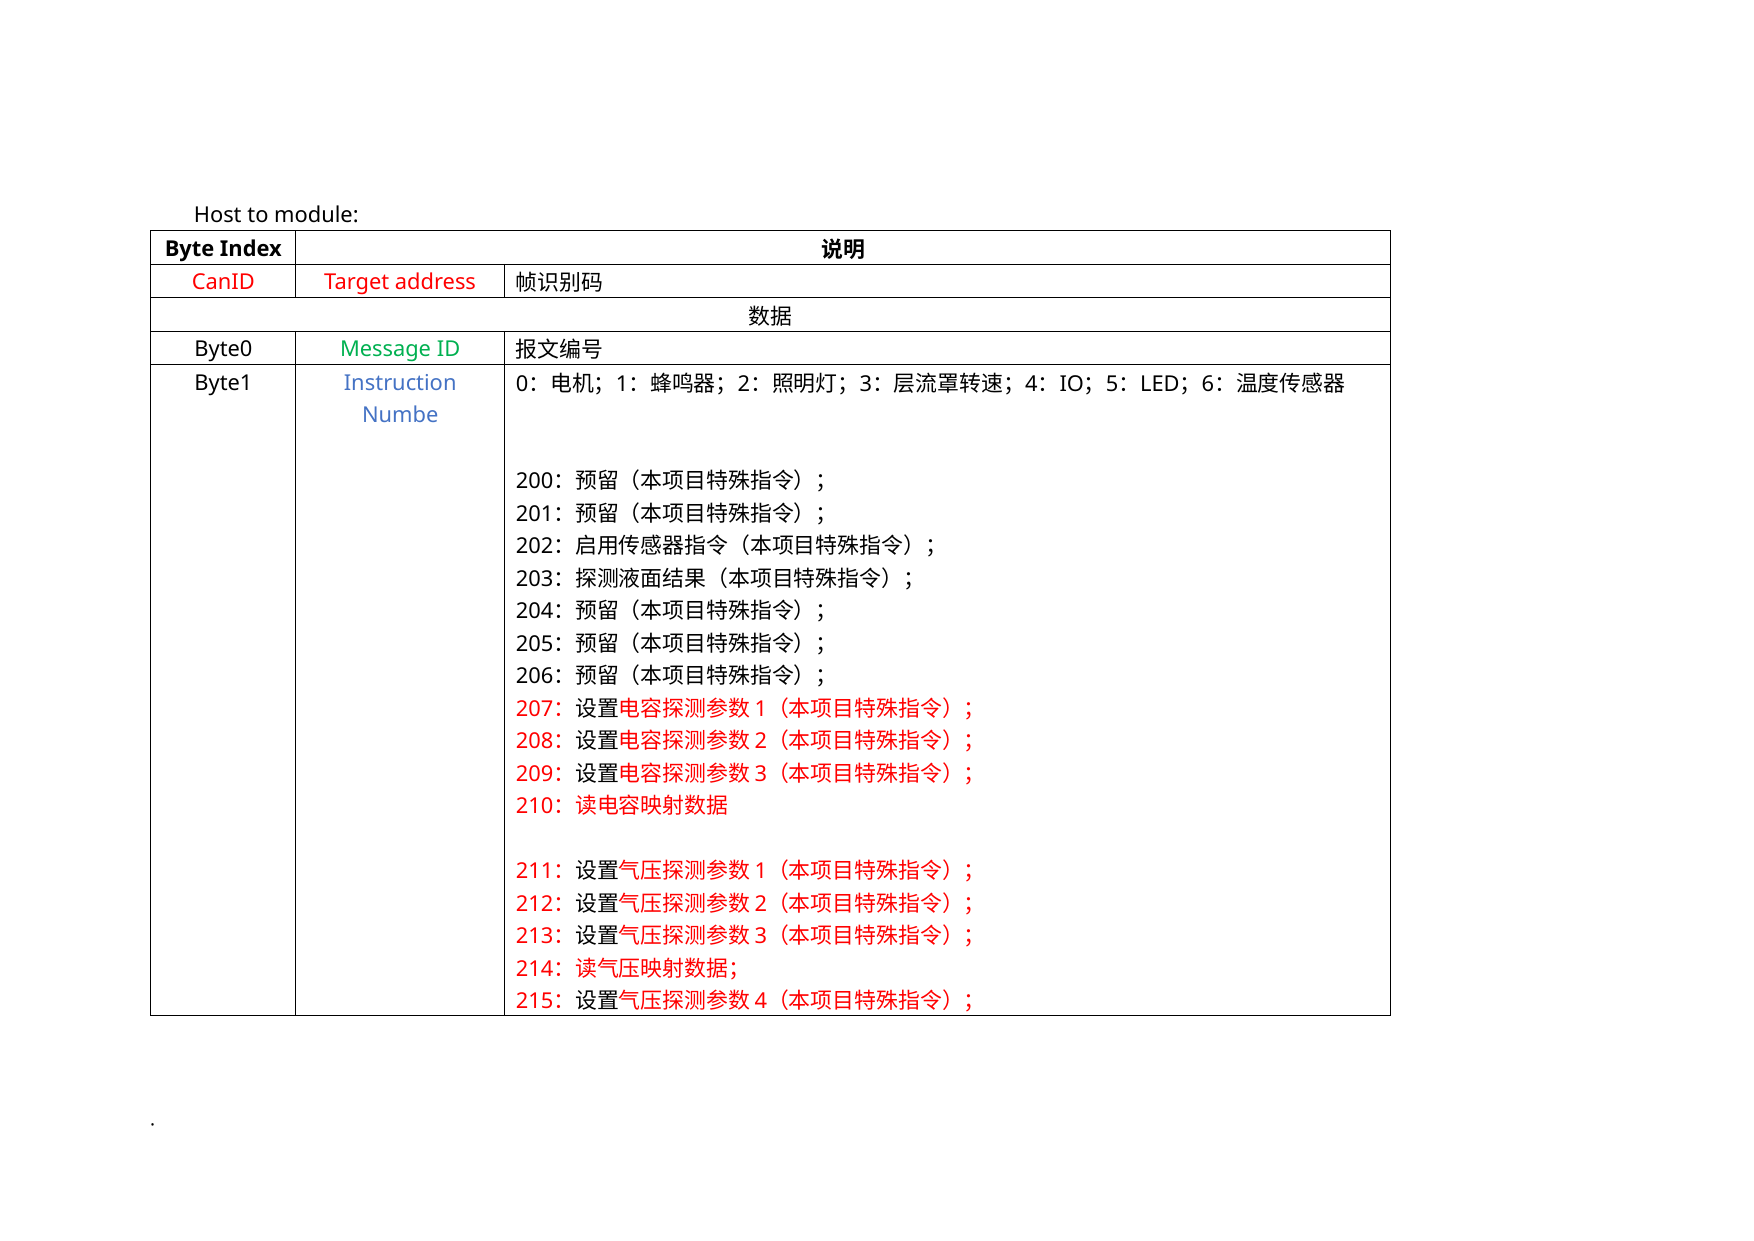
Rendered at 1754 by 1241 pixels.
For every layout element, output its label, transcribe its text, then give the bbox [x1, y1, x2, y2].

table_cell Target address [296, 265, 504, 297]
table_cell Message ID [296, 332, 504, 364]
table_cell CanID [151, 265, 295, 297]
table_cell 帧识别码 [505, 265, 1390, 297]
table_header Byte Index [151, 231, 295, 264]
table_cell Byte0 [151, 332, 295, 364]
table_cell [505, 365, 1390, 1015]
table_cell Instruction Numbe [296, 365, 504, 1015]
table_cell Byte1 [151, 365, 295, 1015]
table_cell 数据 [151, 298, 1390, 331]
table_cell 报文编号 [505, 332, 1390, 364]
table_header 说明 [296, 231, 1390, 264]
text Host to module: [150, 198, 1604, 230]
